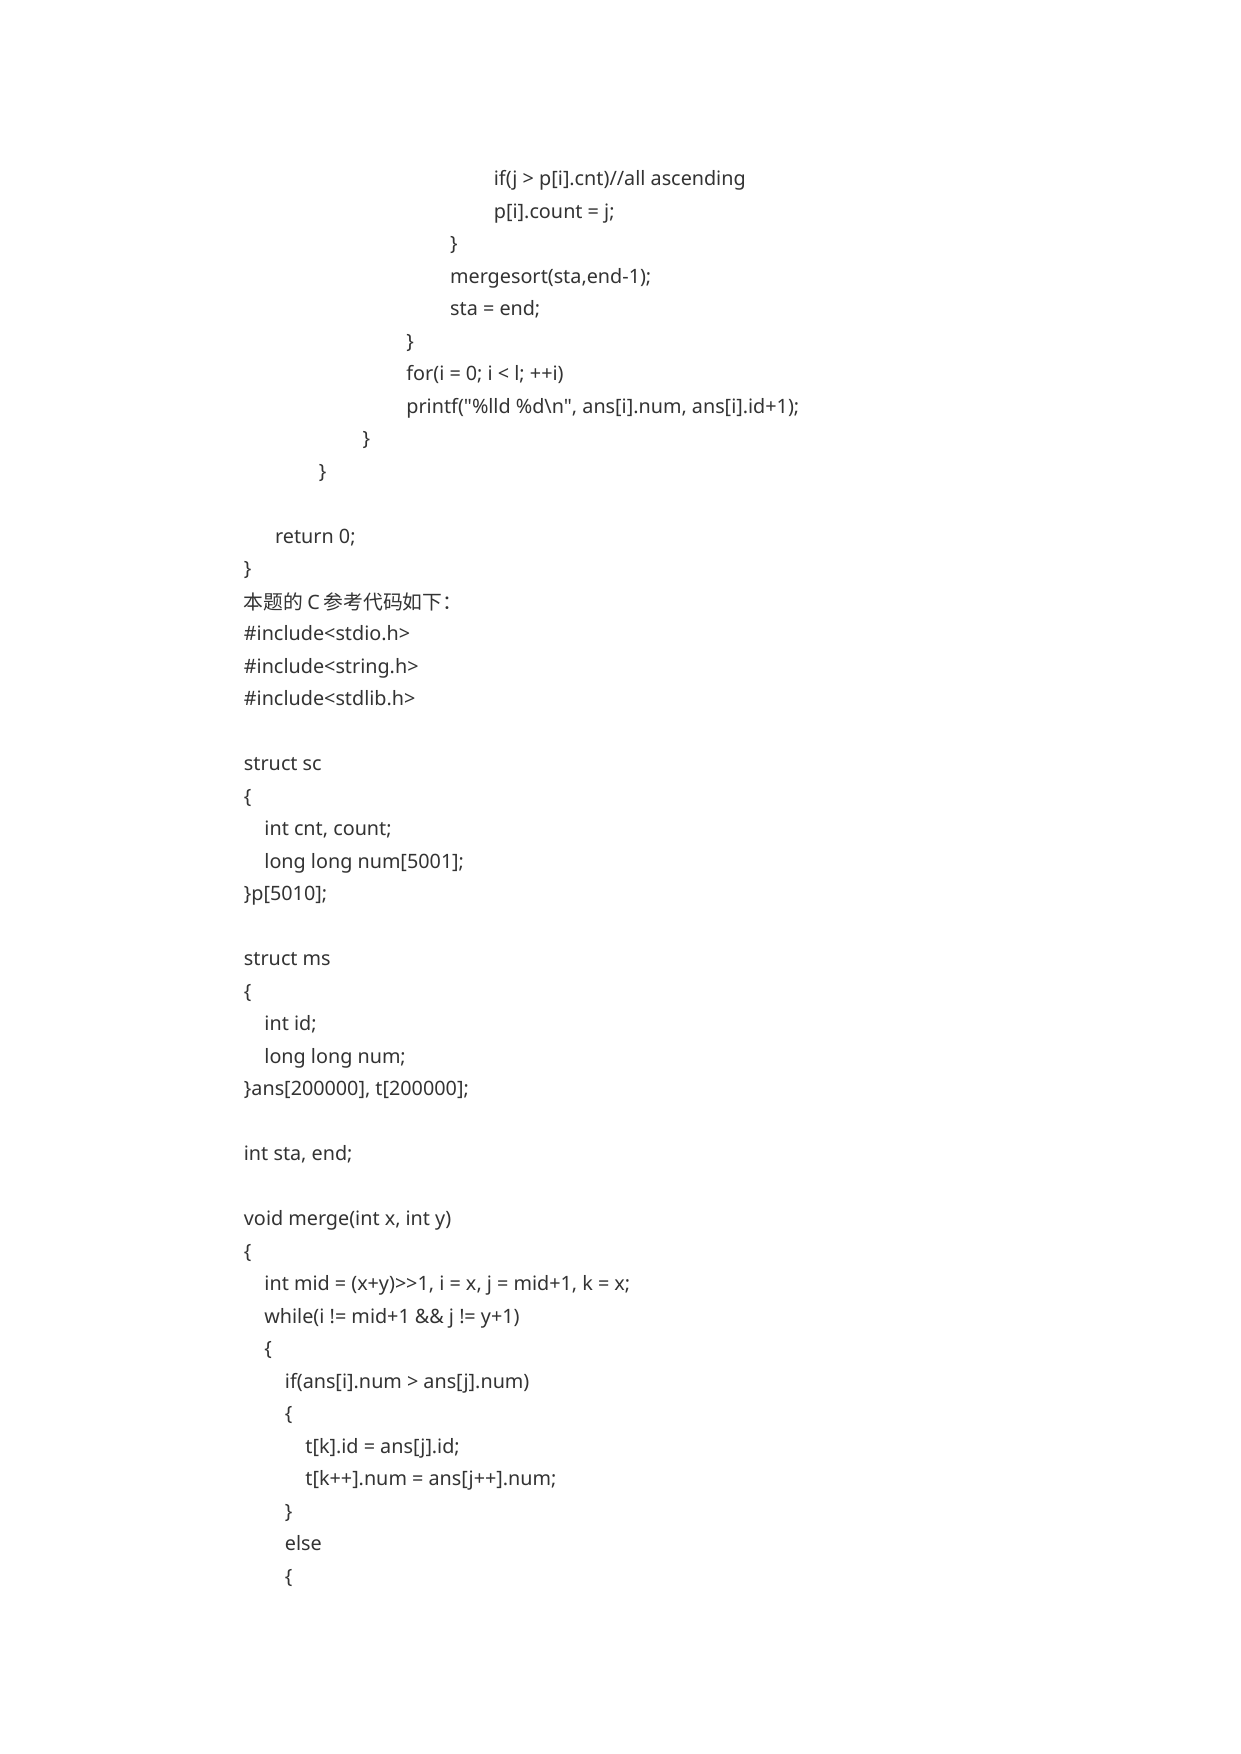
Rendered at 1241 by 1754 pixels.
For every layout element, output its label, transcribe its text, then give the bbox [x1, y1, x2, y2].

text }p[5010]; [187, 877, 1053, 909]
text if(ans[i].num > ans[j].num) [187, 1364, 1053, 1397]
text { [187, 1559, 1053, 1592]
text }ans[200000], t[200000]; [187, 1072, 1053, 1104]
text } [187, 422, 1053, 454]
text } [187, 552, 1053, 584]
text } [187, 324, 1053, 357]
text } [187, 227, 1053, 259]
text t[k].id = ans[j].id; [187, 1429, 1053, 1462]
text struct ms [187, 942, 1053, 974]
text { [187, 1397, 1053, 1429]
text { [187, 974, 1053, 1007]
text void merge(int x, int y) [187, 1202, 1053, 1234]
text sta = end; [187, 292, 1053, 324]
text { [187, 779, 1053, 812]
text { [187, 1234, 1053, 1267]
text int id; [187, 1007, 1053, 1039]
text } [187, 454, 1053, 487]
text return 0; [187, 519, 1053, 552]
text mergesort(sta,end-1); [187, 259, 1053, 292]
text long long num; [187, 1039, 1053, 1072]
text while(i != mid+1 && j != y+1) [187, 1299, 1053, 1332]
text #include<string.h> [187, 649, 1053, 682]
text struct sc [187, 747, 1053, 779]
text { [187, 1332, 1053, 1364]
text int cnt, count; [187, 812, 1053, 844]
text int mid = (x+y)>>1, i = x, j = mid+1, k = x; [187, 1267, 1053, 1299]
text #include<stdlib.h> [187, 682, 1053, 714]
text p[i].count = j; [187, 194, 1053, 227]
text else [187, 1527, 1053, 1559]
text #include<stdio.h> [187, 617, 1053, 649]
text int sta, end; [187, 1137, 1053, 1169]
text if(j > p[i].cnt)//all ascending [187, 162, 1053, 194]
text } [187, 1494, 1053, 1527]
text long long num[5001]; [187, 844, 1053, 877]
text for(i = 0; i < l; ++i) [187, 357, 1053, 389]
text 本题的C参考代码如下： [187, 584, 1053, 617]
text printf("%lld %d\n", ans[i].num, ans[i].id+1); [187, 389, 1053, 422]
text t[k++].num = ans[j++].num; [187, 1462, 1053, 1494]
